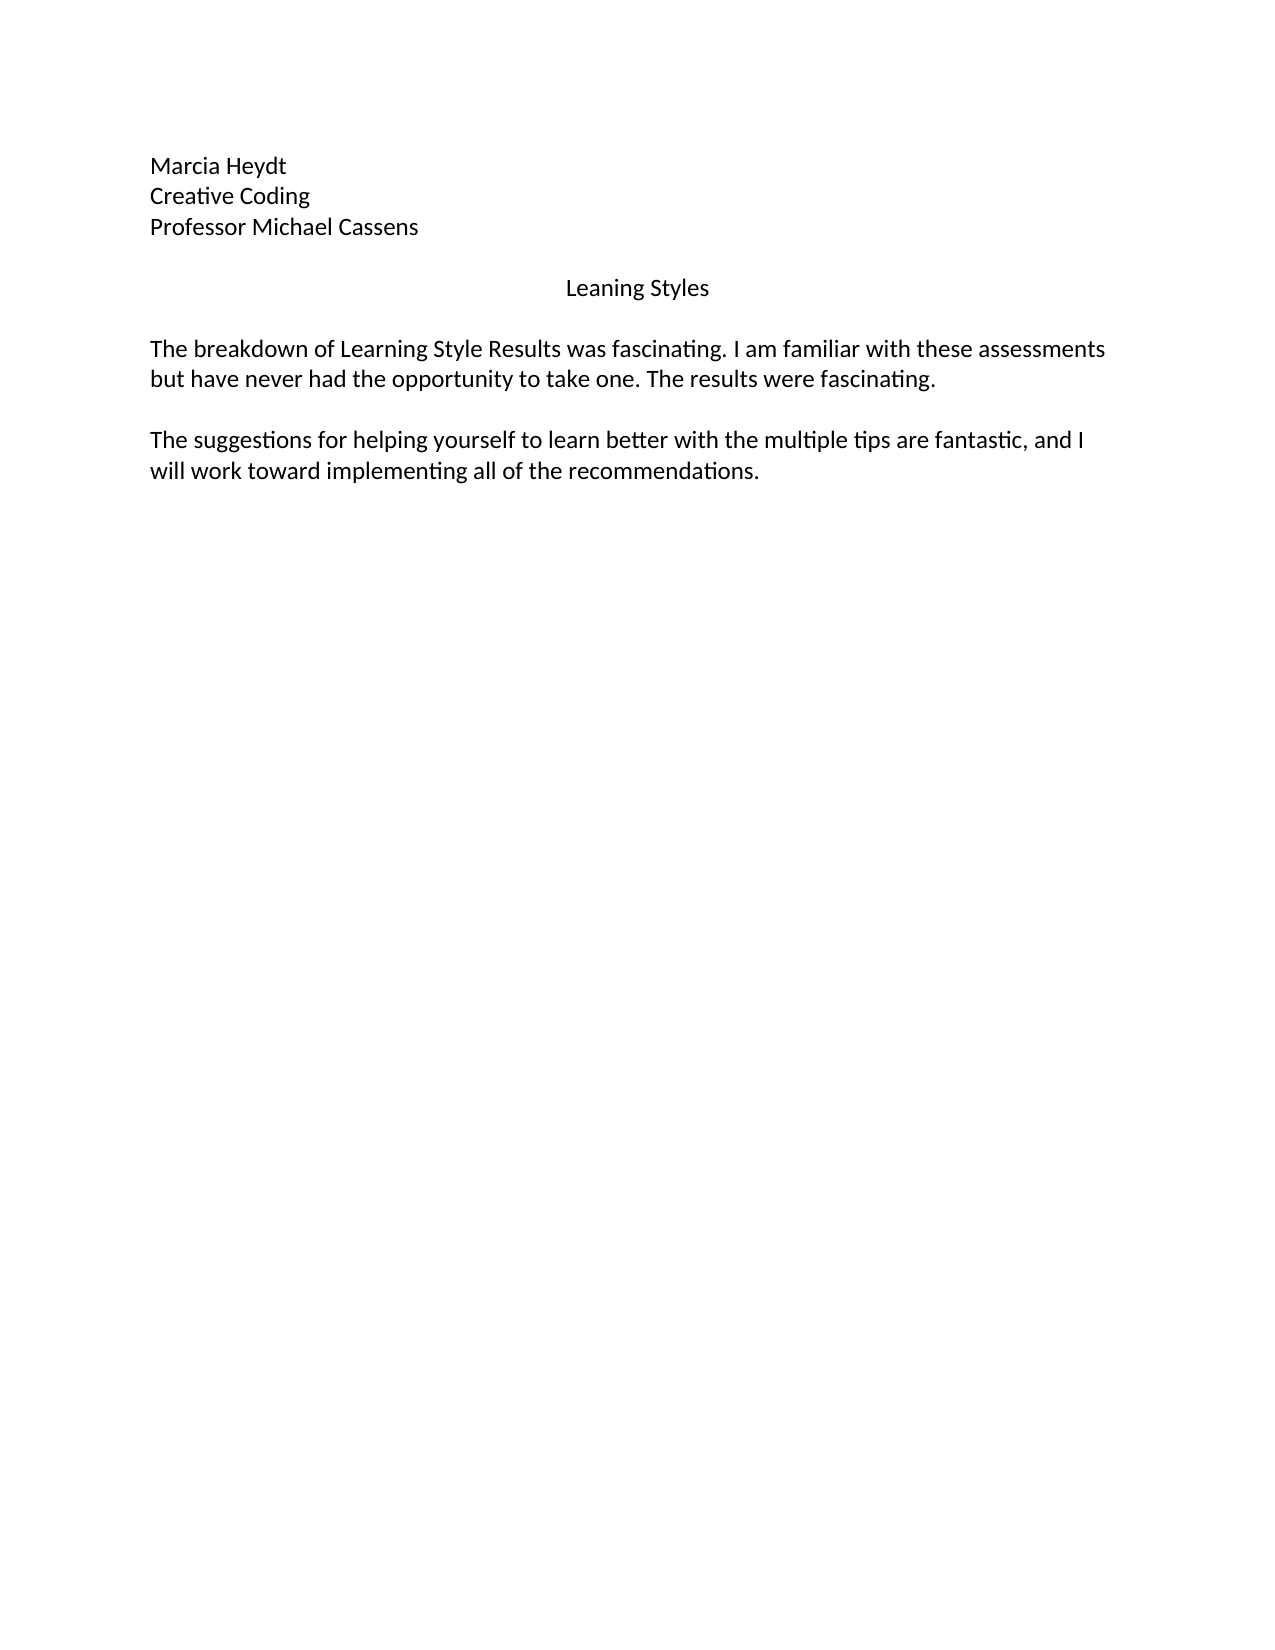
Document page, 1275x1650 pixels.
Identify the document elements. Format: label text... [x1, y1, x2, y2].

text Professor Michael Cassens [150, 211, 1125, 242]
text The suggestions for helping yourself to learn better with the multiple tips are fantastic, and I will work toward implementing all of the recommendations. [150, 425, 1125, 486]
text Marcia Heydt [150, 150, 1125, 181]
text Creative Coding [150, 181, 1125, 211]
text The breakdown of Learning Style Results was fascinating. I am familiar with these assessments but have never had the opportunity to take one. The results were fascinating. [150, 333, 1125, 394]
text Leaning Styles [150, 272, 1125, 303]
